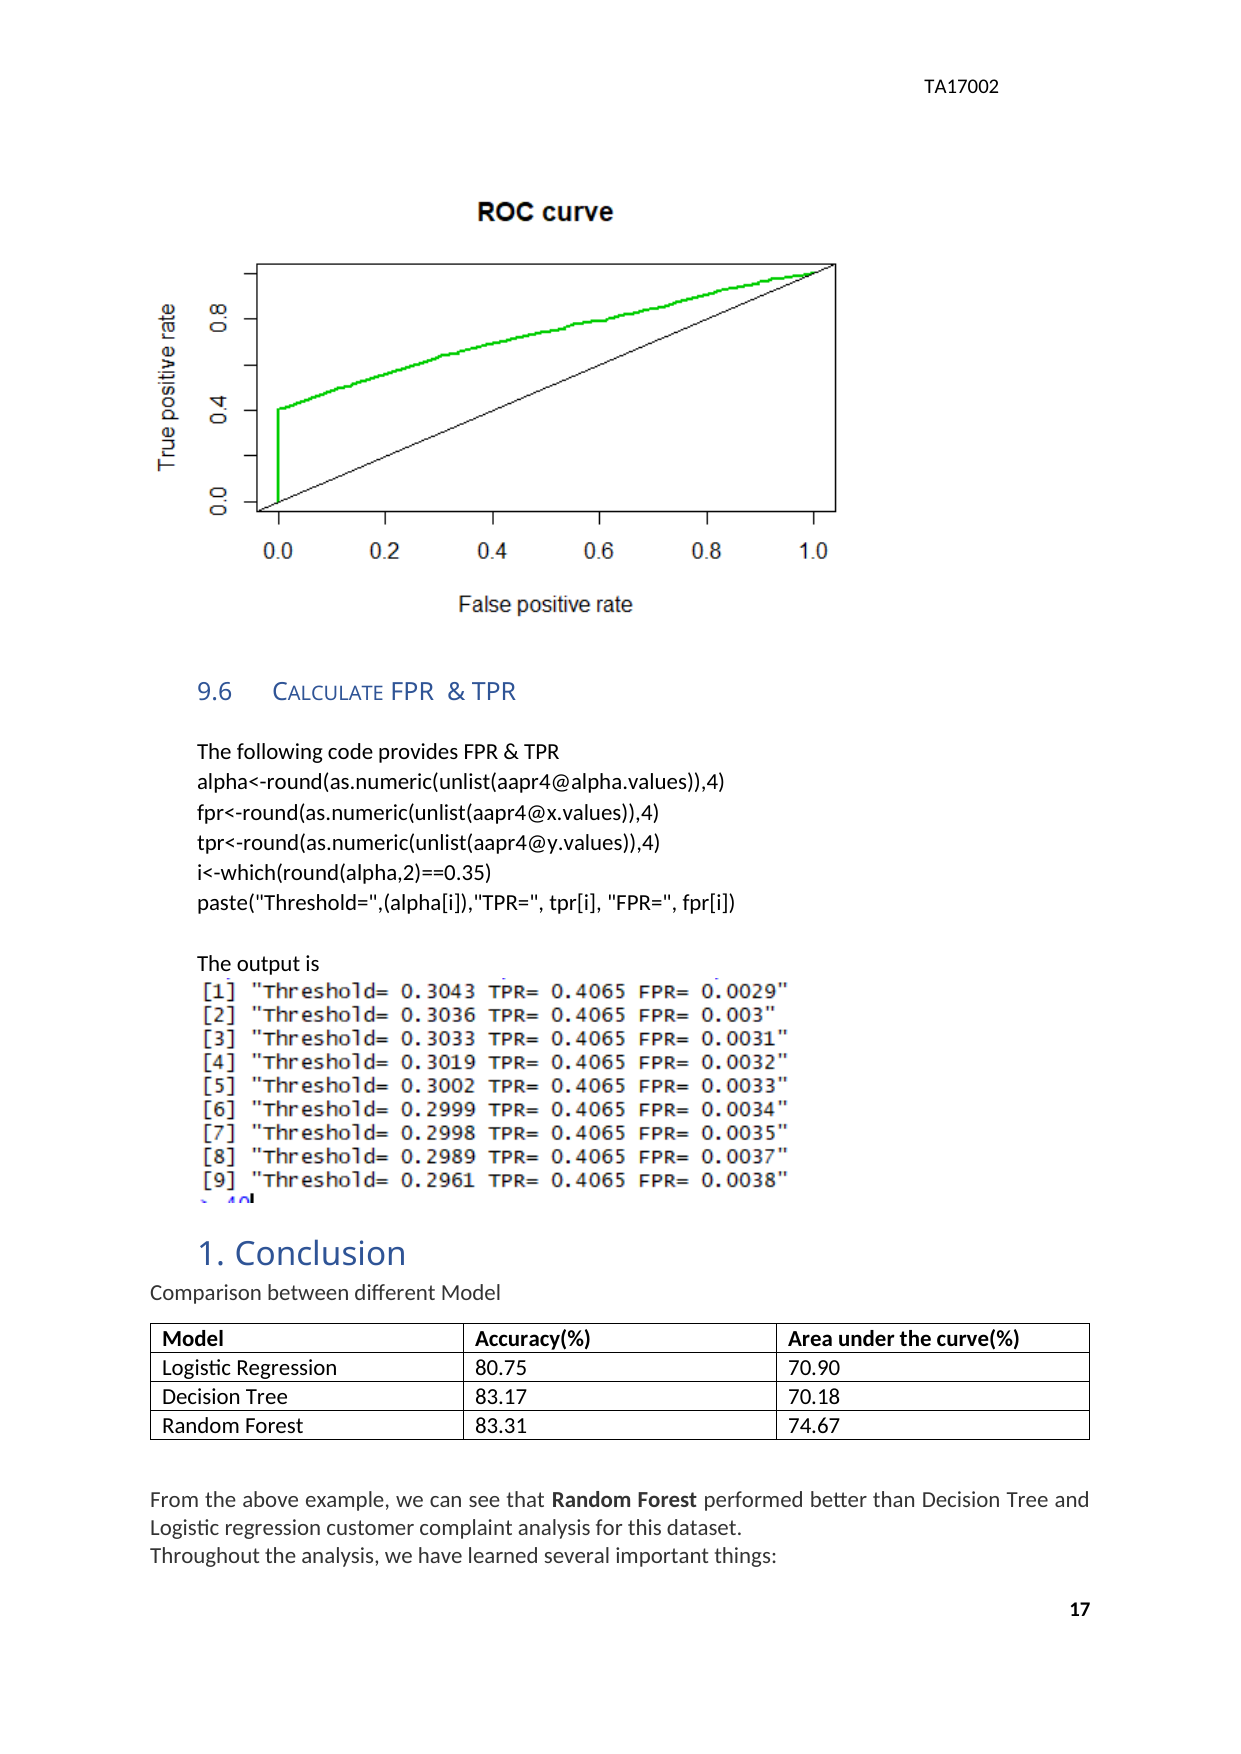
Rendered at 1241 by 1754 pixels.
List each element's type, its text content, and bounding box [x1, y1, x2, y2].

table_cell 83.31 [464, 1411, 776, 1439]
table_cell 70.18 [777, 1382, 1089, 1410]
text The output is [197, 949, 1090, 977]
picture [150, 157, 891, 645]
text paste("Threshold=",(alpha[i]),"TPR=", tpr[i], "FPR=", fpr[i]) [197, 888, 1090, 916]
text tpr<-round(as.numeric(unlist(aapr4@y.values)),4) [197, 828, 1090, 856]
table_cell 70.90 [777, 1353, 1089, 1381]
table_cell 83.17 [464, 1382, 776, 1410]
text alpha<-round(as.numeric(unlist(aapr4@alpha.values)),4) [197, 767, 1090, 795]
table_cell 80.75 [464, 1353, 776, 1381]
subtitle Calculate FPR & TPR [197, 674, 1090, 708]
table_header Model [151, 1324, 463, 1352]
table_cell 74.67 [777, 1411, 1089, 1439]
picture [196, 978, 883, 1203]
text The following code provides FPR & TPR [197, 737, 1090, 765]
subtitle Conclusion [197, 1229, 1090, 1275]
table_cell Logistic Regression [151, 1353, 463, 1381]
table_cell Random Forest [151, 1411, 463, 1439]
text Throughout the analysis, we have learned several important things: [150, 1541, 1090, 1569]
table_header Accuracy(%) [464, 1324, 776, 1352]
text From the above example, we can see that Random Forest performed better than Decision Tree and Logistic regression customer complaint analysis for this dataset. [150, 1485, 1090, 1541]
table_header Area under the curve(%) [777, 1324, 1089, 1352]
table_cell Decision Tree [151, 1382, 463, 1410]
text Comparison between different Model [150, 1278, 1090, 1306]
text i<-which(round(alpha,2)==0.35) [197, 858, 1090, 886]
text fpr<-round(as.numeric(unlist(aapr4@x.values)),4) [197, 798, 1090, 826]
